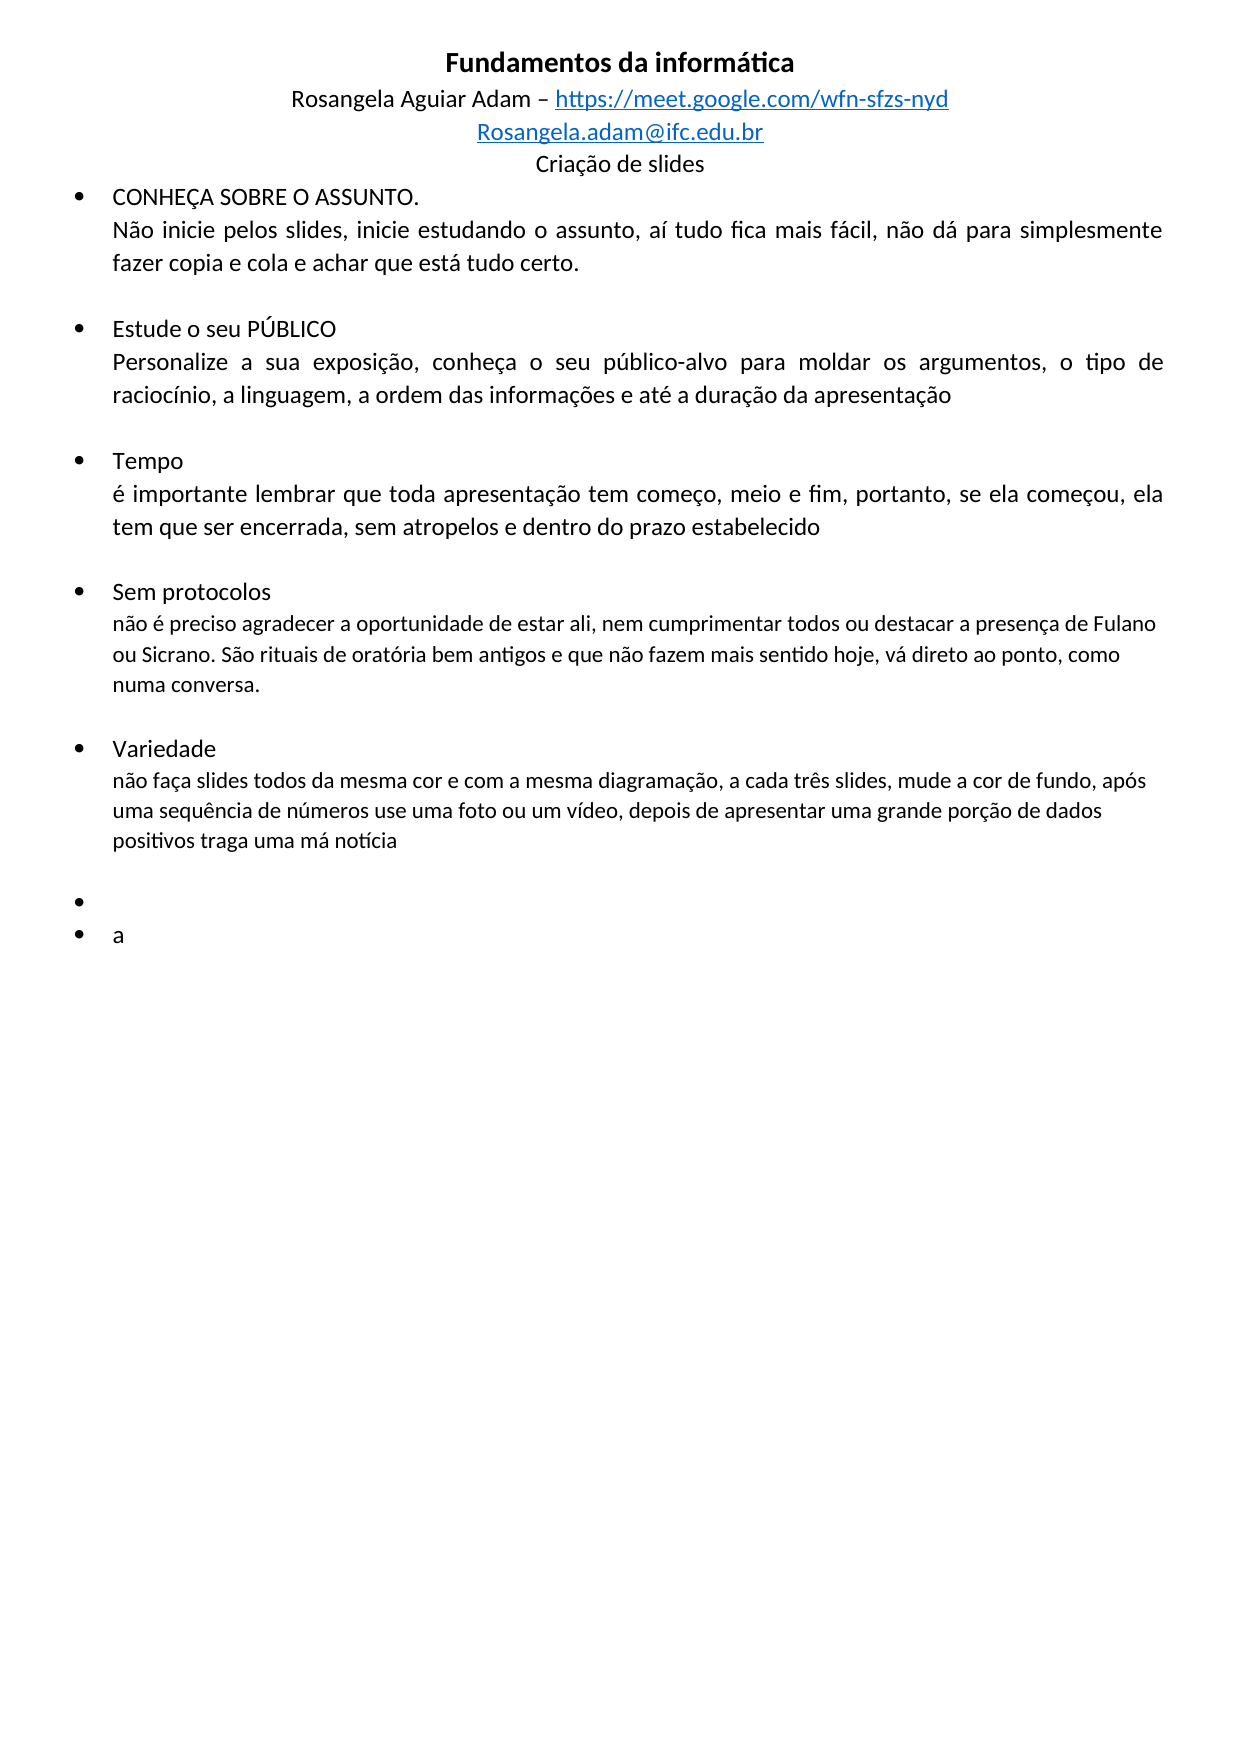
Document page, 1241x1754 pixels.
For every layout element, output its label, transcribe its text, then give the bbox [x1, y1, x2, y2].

list Estude o seu PÚBLICO [75, 313, 1165, 344]
list não é preciso agradecer a oportunidade de estar ali, nem cumprimentar todos ou destacar a presença de Fulano ou Sicrano. São rituais de oratória bem antigos e que não fazem mais sentido hoje, vá direto ao ponto, como numa conversa. [112, 609, 1165, 698]
list é importante lembrar que toda apresentação tem começo, meio e fim, portanto, se ela começou, ela tem que ser encerrada, sem atropelos e dentro do prazo estabelecido [112, 478, 1165, 541]
text Rosangela.adam@ifc.edu.br [75, 116, 1165, 146]
list Variedade [75, 733, 1165, 763]
text Personalize a sua exposição, conheça o seu público-alvo para moldar os argumentos, o tipo de raciocínio, a linguagem, a ordem das informações e até a duração da apresentação [112, 346, 1165, 409]
list CONHEÇA SOBRE O ASSUNTO. [75, 182, 1165, 212]
list não faça slides todos da mesma cor e com a mesma diagramação, a cada três slides, mude a cor de fundo, após uma sequência de números use uma foto ou um vídeo, depois de apresentar uma grande porção de dados positivos traga uma má notícia [112, 766, 1165, 854]
text Rosangela Aguiar Adam – https://meet.google.com/wfn-sfzs-nyd [75, 83, 1165, 113]
text Fundamentos da informática [75, 44, 1165, 80]
list Tempo [75, 445, 1165, 475]
text Criação de slides [75, 149, 1165, 179]
list Sem protocolos [75, 577, 1165, 607]
list a [75, 920, 1165, 950]
text Não inicie pelos slides, inicie estudando o assunto, aí tudo fica mais fácil, não dá para simplesmente fazer copia e cola e achar que está tudo certo. [112, 214, 1165, 278]
